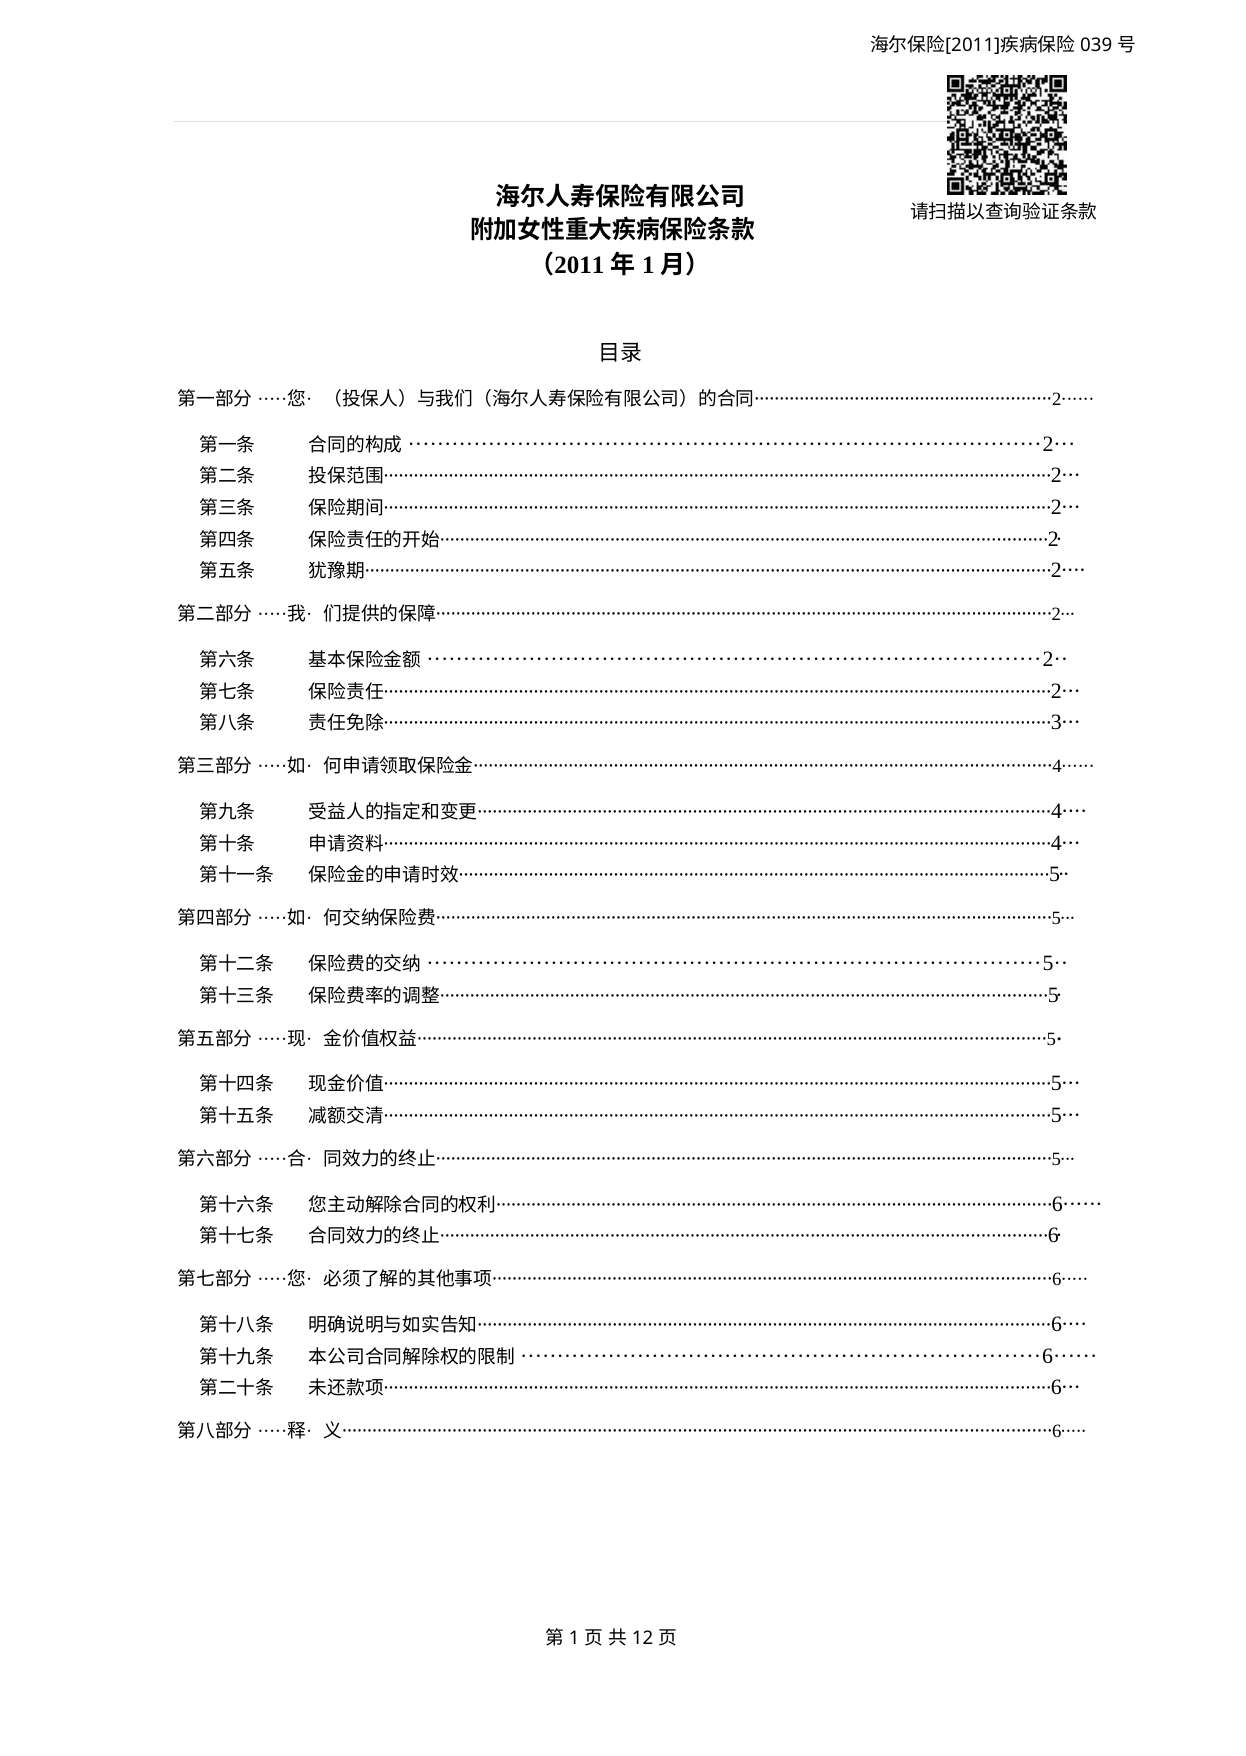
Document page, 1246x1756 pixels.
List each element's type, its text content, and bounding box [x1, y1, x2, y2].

text 目录 [162, 337, 642, 366]
text 海尔保险[2011]疾病保险 039 号 [162, 32, 1136, 57]
picture [947, 75, 1067, 195]
text 请扫描以查询验证条款 [910, 198, 1148, 223]
text （2011 年 1 月） [524, 246, 716, 280]
text 海尔人寿保险有限公司 附加女性重大疾病保险条款 [470, 179, 770, 246]
